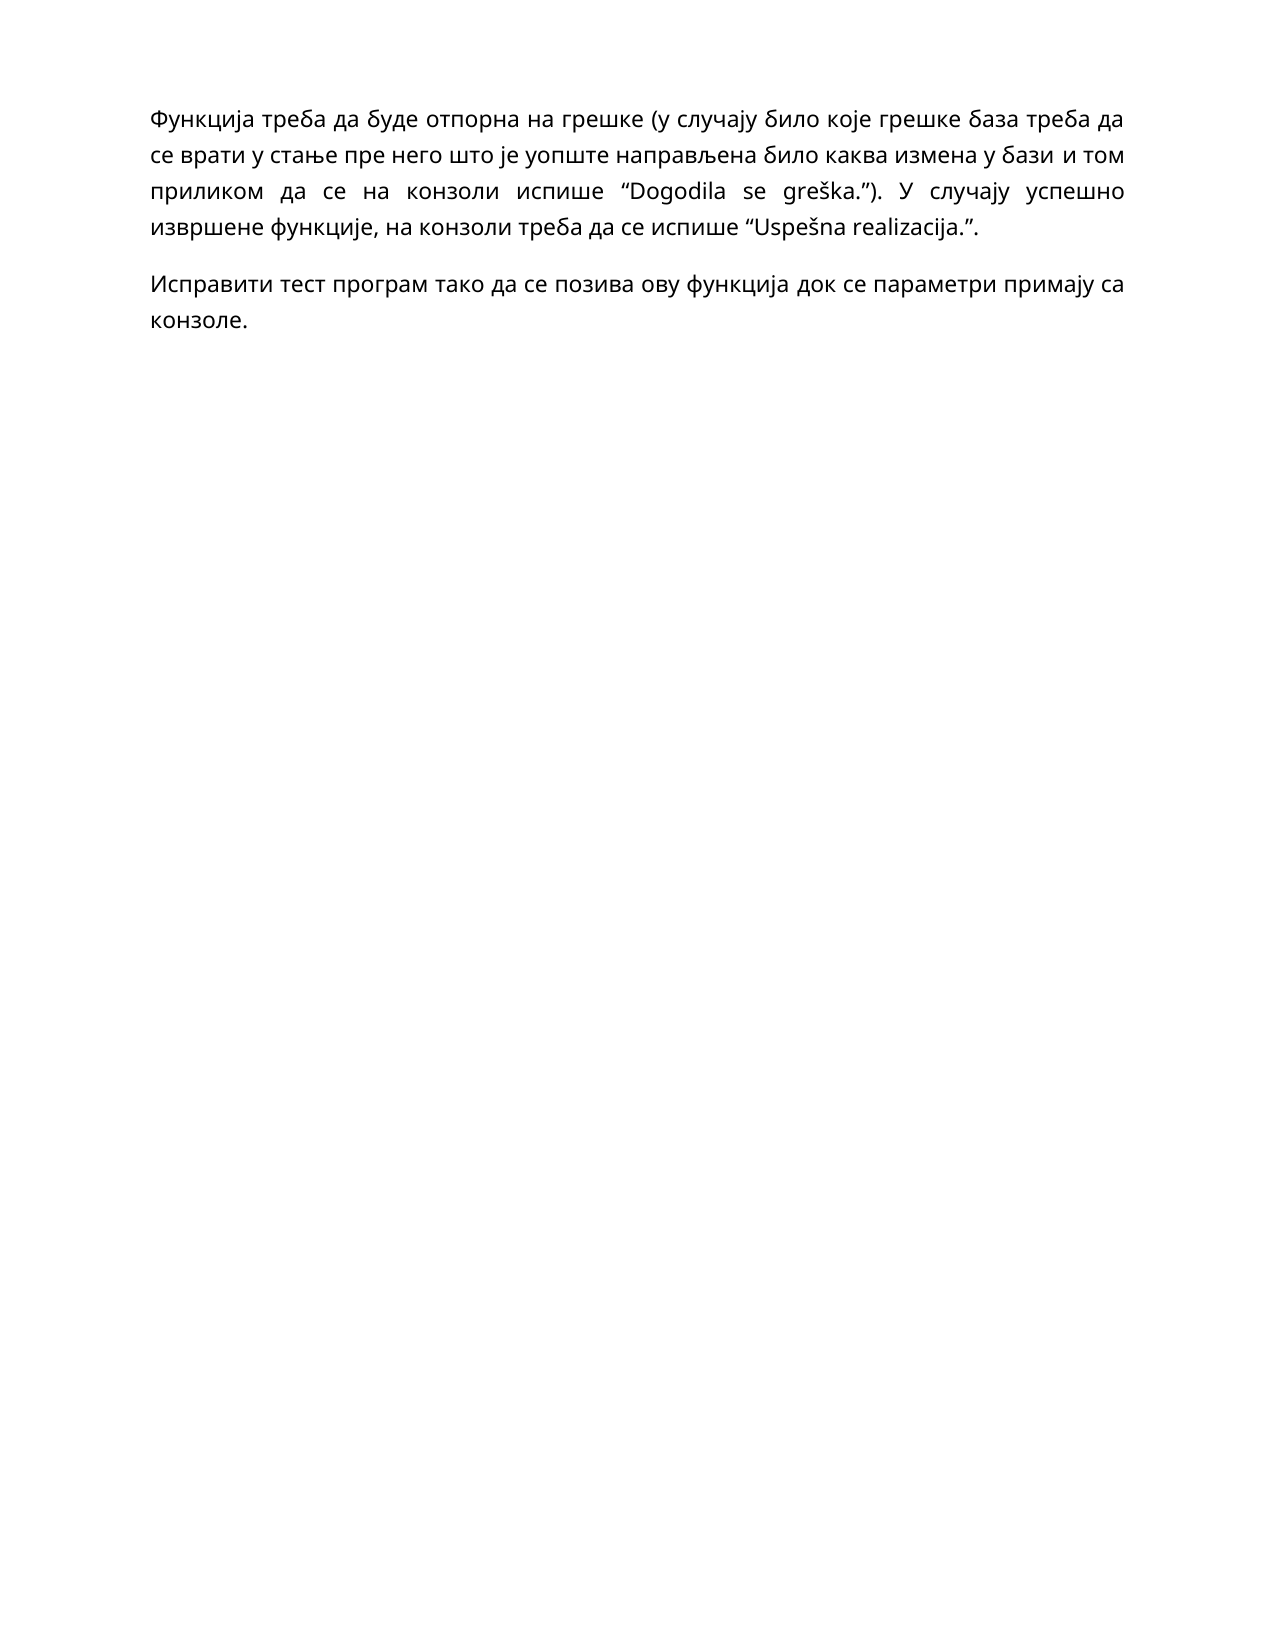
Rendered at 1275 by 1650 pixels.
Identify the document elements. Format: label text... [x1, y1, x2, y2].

text Функција треба да буде отпорна на грешке (у случају било које грешке база треба да се врати у стање пре него што је уопште направљена било каква измена у бази и том приликом да се на конзоли испише “Dogodila se greška.”). У случају успешно извршене функције, на конзоли треба да се испише “Uspešna realizacija.”. [150, 103, 1125, 242]
text Исправити тест програм тако да се позива ову функција док се параметри примају са конзоле. [150, 268, 1125, 335]
